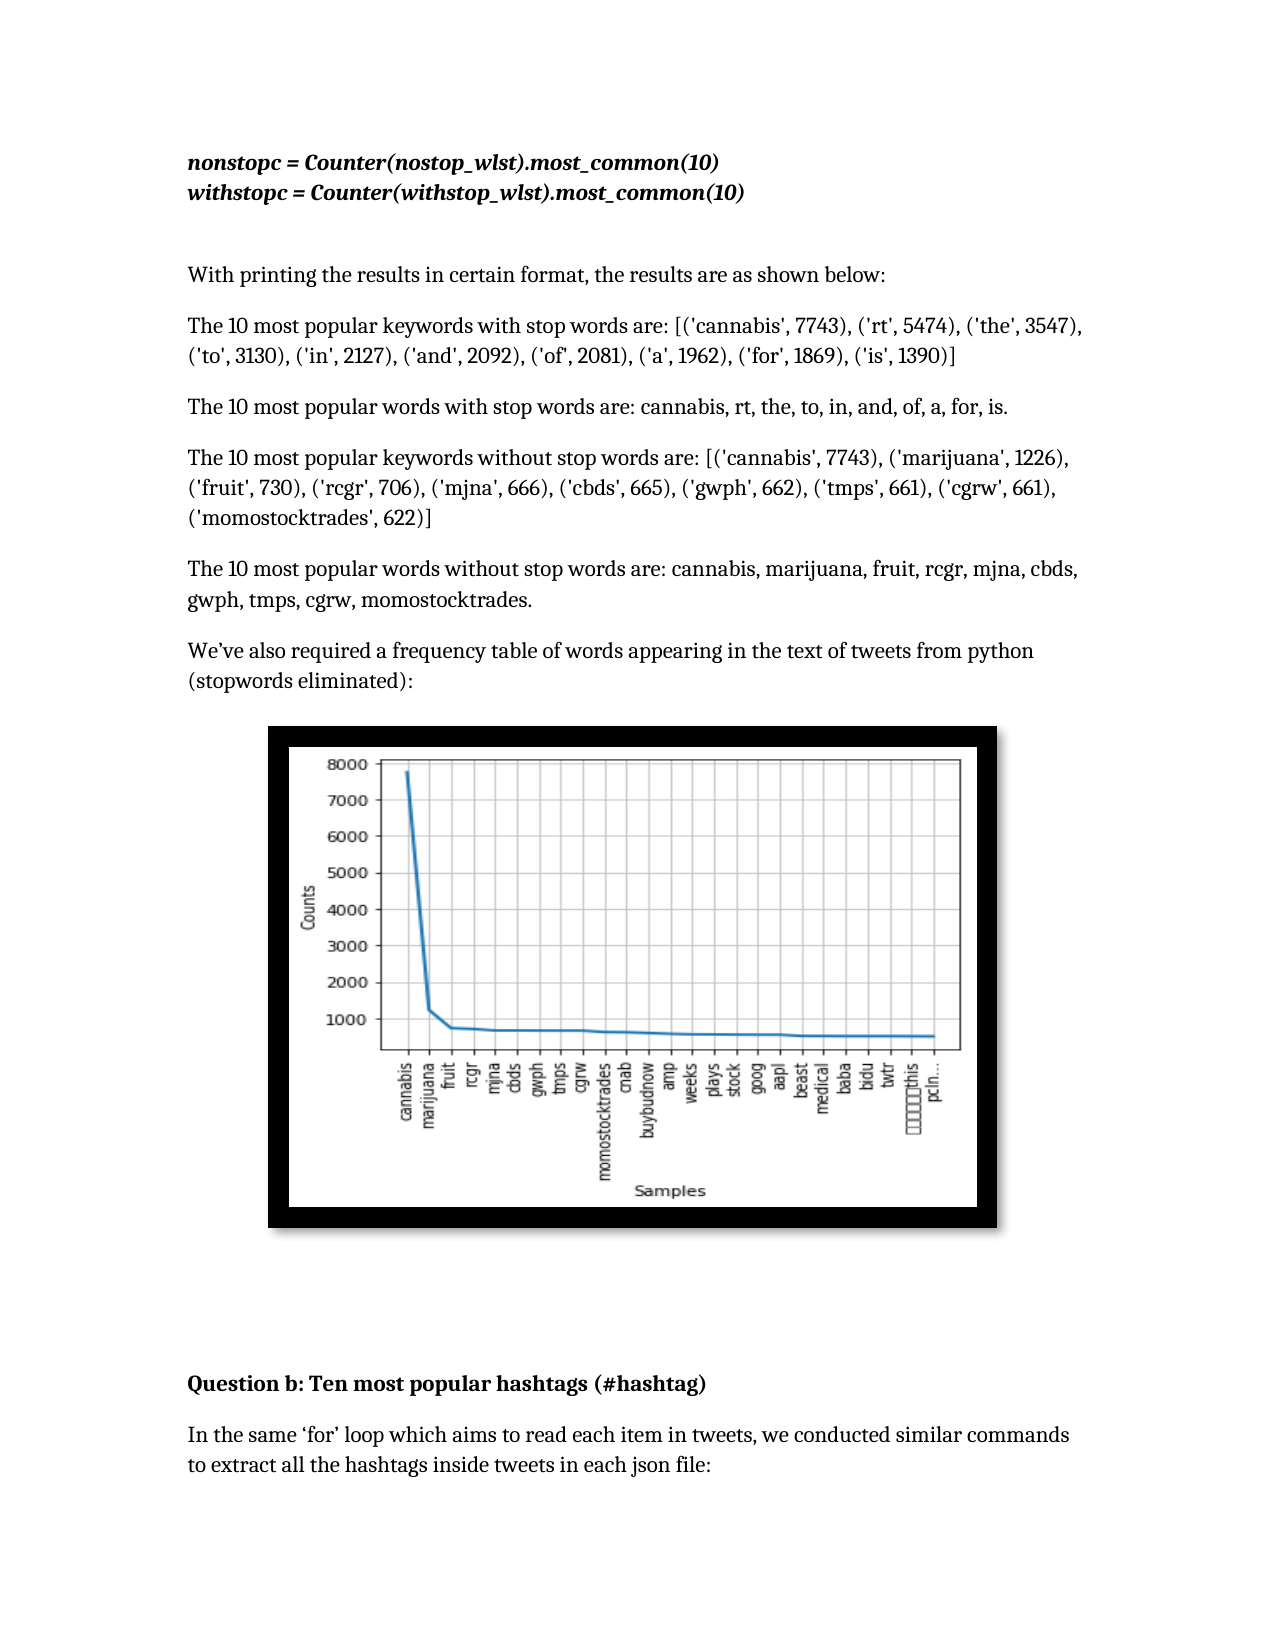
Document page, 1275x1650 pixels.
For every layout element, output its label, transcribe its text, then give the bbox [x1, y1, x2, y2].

picture [289, 747, 977, 1207]
text withstopc = Counter(withstop_wlst).most_common(10) [187, 180, 1087, 207]
text The 10 most popular keywords with stop words are: [('cannabis', 7743), ('rt', 5474), ('the', 3547), ('to', 3130), ('in', 2127), ('and', 2092), ('of', 2081), ('a', 1962), ('for', 1869), ('is', 1390)] [187, 312, 1087, 369]
text We’ve also required a frequency table of words appearing in the text of tweets from python (stopwords eliminated): [187, 637, 1087, 694]
text In the same ‘for’ loop which aims to read each item in tweets, we conducted similar commands to extract all the hashtags inside tweets in each json file: [187, 1422, 1087, 1478]
text Question b: Ten most popular hashtags (#hashtag) [187, 1371, 1087, 1397]
text The 10 most popular words without stop words are: cannabis, marijuana, fruit, rcgr, mjna, cbds, gwph, tmps, cgrw, momostocktrades. [187, 556, 1087, 613]
text With printing the results in certain format, the results are as shown below: [187, 261, 1087, 288]
text The 10 most popular keywords without stop words are: [('cannabis', 7743), ('marijuana', 1226), ('fruit', 730), ('rcgr', 706), ('mjna', 666), ('cbds', 665), ('gwph', 662), ('tmps', 661), ('cgrw', 661), ('momostocktrades', 622)] [187, 445, 1087, 532]
text nonstopc = Counter(nostop_wlst).most_common(10) [187, 150, 1087, 176]
text The 10 most popular words with stop words are: cannabis, rt, the, to, in, and, of, a, for, is. [187, 394, 1087, 420]
